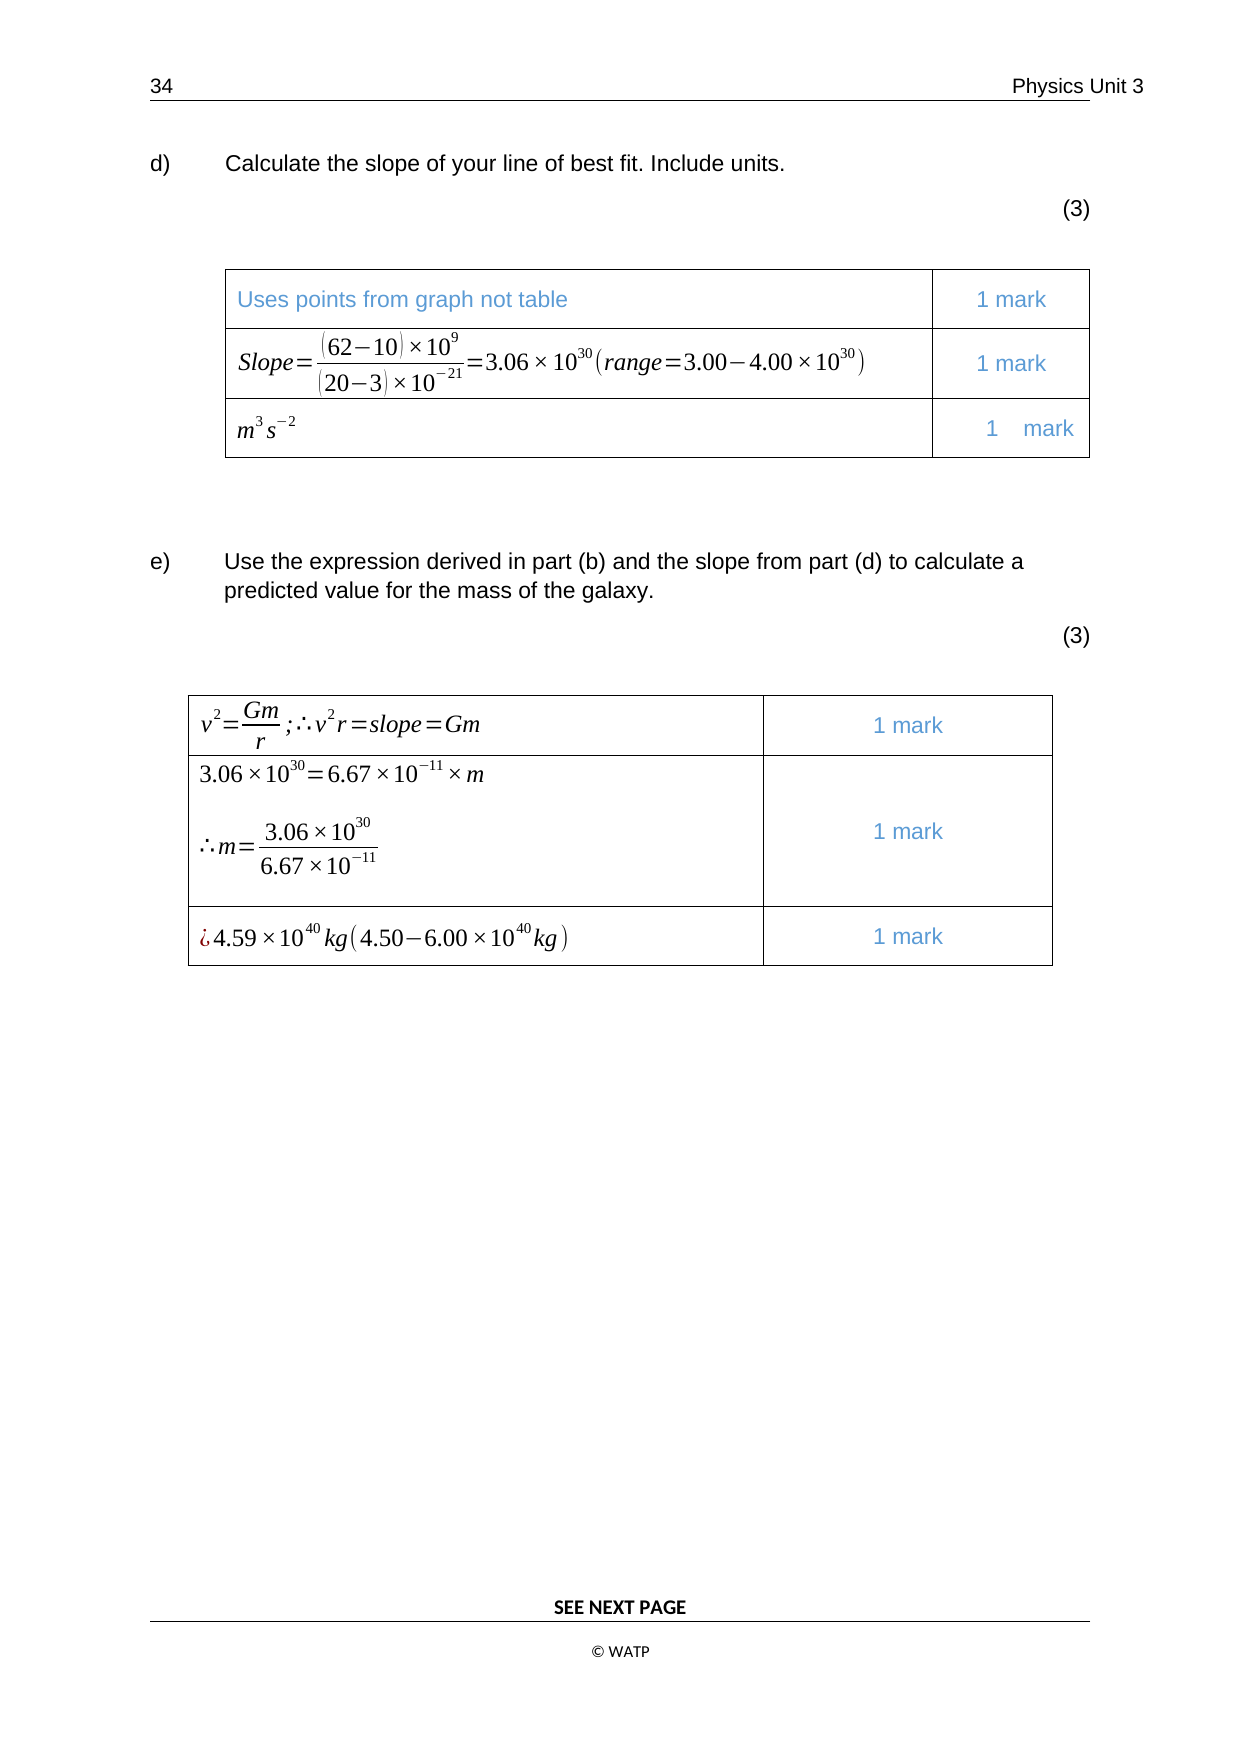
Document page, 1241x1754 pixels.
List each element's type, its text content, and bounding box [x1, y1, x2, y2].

table_header Uses points from graph not table [226, 270, 932, 328]
table_header 1 mark [933, 270, 1089, 328]
table_header 1 mark [764, 696, 1052, 755]
list (3) [225, 622, 1090, 648]
text e) Use the expression derived in part (b) and the slope from part (d) to calculate a predicted value for the mass of the galaxy. [150, 548, 1090, 603]
table_cell 1 mark [933, 329, 1089, 398]
table_cell mark [933, 399, 1089, 457]
table_cell [226, 329, 932, 398]
table_cell [189, 907, 763, 965]
table_cell [226, 399, 932, 457]
table_cell 1 mark [764, 907, 1052, 965]
table_header [189, 696, 763, 755]
table_cell 1 mark [764, 756, 1052, 906]
text d) Calculate the slope of your line of best fit. Include units. [150, 150, 1090, 176]
table_cell [189, 756, 763, 906]
list (3) [225, 195, 1090, 221]
